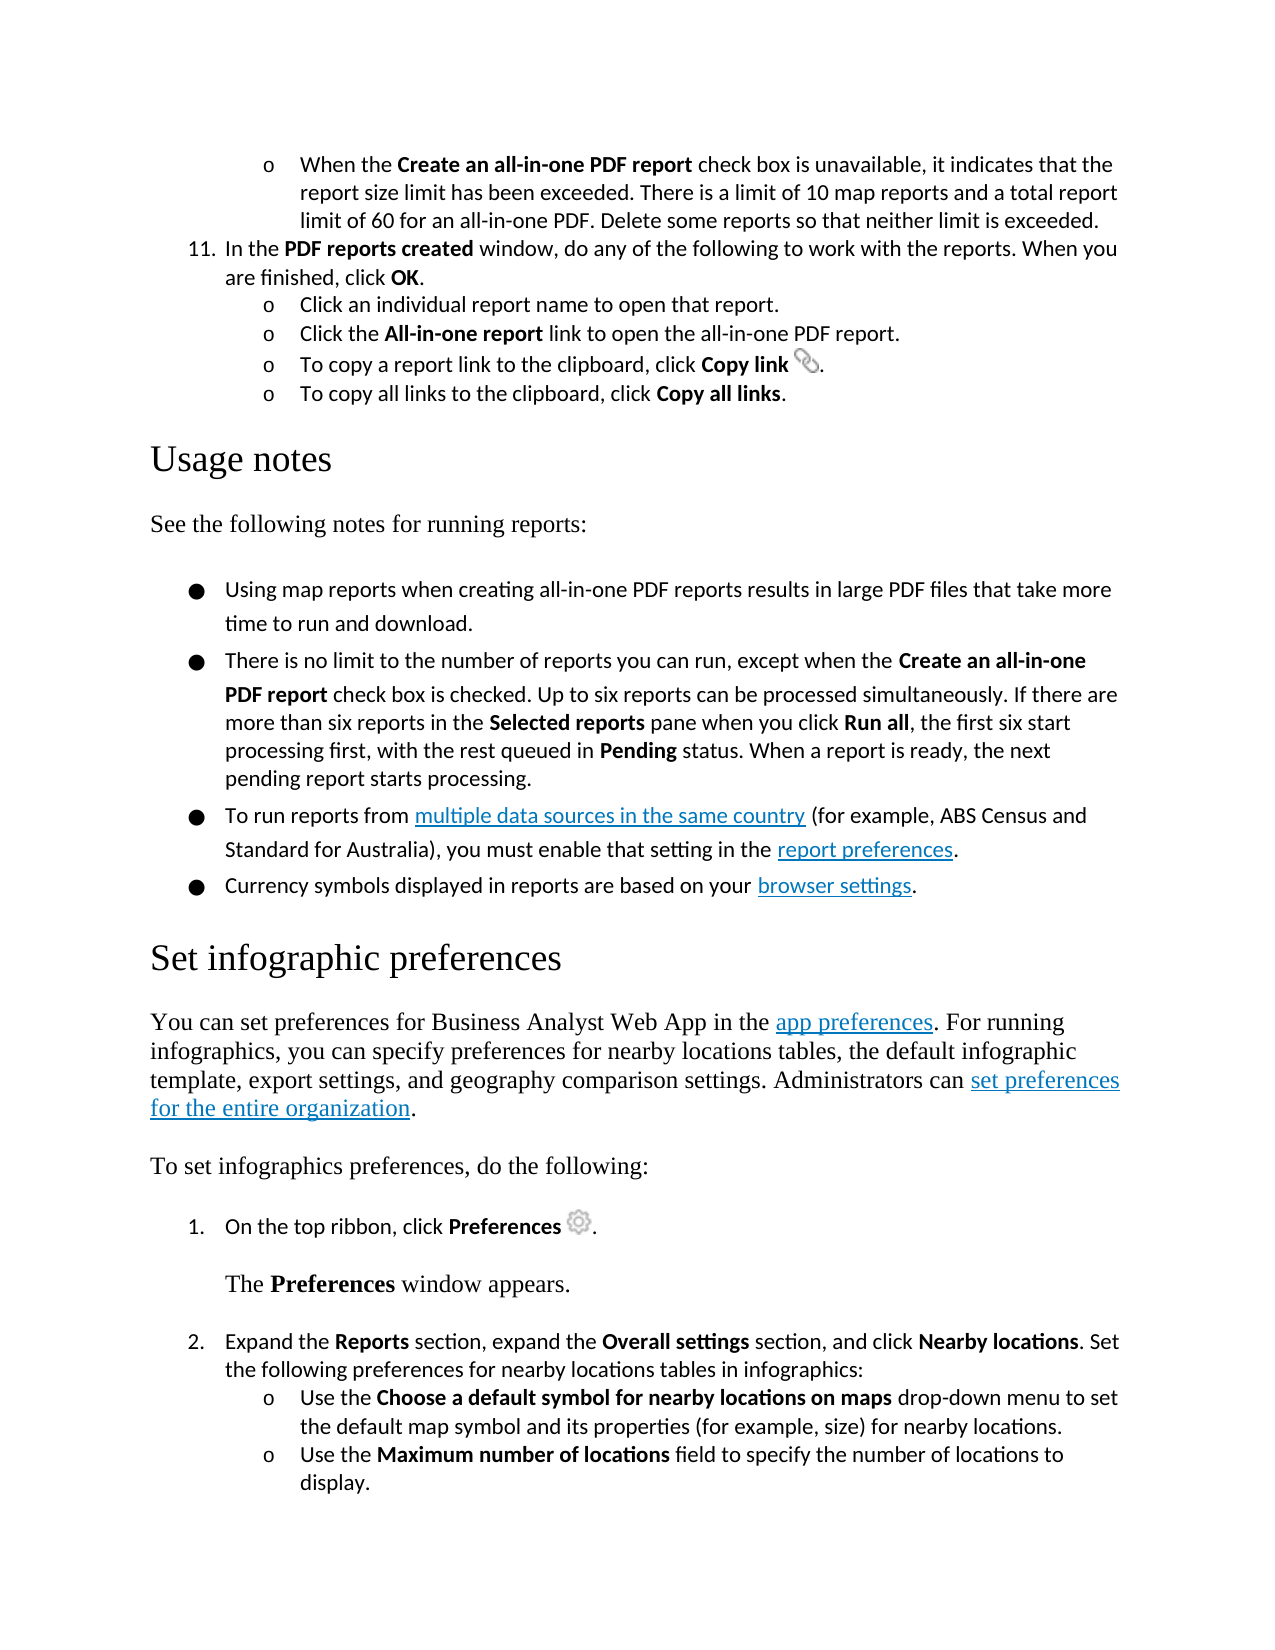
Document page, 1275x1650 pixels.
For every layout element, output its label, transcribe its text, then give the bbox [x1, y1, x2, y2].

list On the top ribbon, click Preferences . [187, 1209, 1125, 1240]
picture [793, 347, 819, 373]
list Using map reports when creating all-in-one PDF reports results in large PDF files that take more time to run and download. [187, 567, 1125, 638]
subtitle Set infographic preferences [150, 935, 1125, 978]
list Currency symbols displayed in reports are based on your browser settings. [187, 863, 1125, 906]
list In the PDF reports created window, do any of the following to work with the reports. When you are finished, click OK. [187, 234, 1125, 291]
list Use the Maximum number of locations field to specify the number of locations to display. [262, 1440, 1125, 1496]
list Expand the Reports section, expand the Overall settings section, and click Nearby locations. Set the following preferences for nearby locations tables in infographics: [187, 1327, 1125, 1383]
list Click the All-in-one report link to open the all-in-one PDF report. [262, 319, 1125, 348]
list To copy a report link to the clipboard, click Copy link . [262, 348, 1125, 379]
picture [566, 1209, 592, 1235]
list When the Create an all-in-one PDF report check box is unavailable, it indicates that the report size limit has been exceeded. There is a limit of 10 map reports and a total report limit of 60 for an all-in-one PDF. Delete some reports so that neither limit is exceeded. [262, 150, 1125, 234]
list Use the Choose a default symbol for nearby locations on maps drop-down menu to set the default map symbol and its properties (for example, size) for nearby locations. [262, 1383, 1125, 1440]
text See the following notes for running reports: [150, 509, 1125, 538]
list Click an individual report name to open that report. [262, 291, 1125, 319]
subtitle Usage notes [150, 437, 1125, 480]
list To copy all links to the clipboard, click Copy all links. [262, 379, 1125, 407]
list There is no limit to the number of reports you can run, except when the Create an all-in-one PDF report check box is checked. Up to six reports can be processed simultaneously. If there are more than six reports in the Selected reports pane when you click Run all, the first six start processing first, with the rest queued in Pending status. When a report is ready, the next pending report starts processing. [187, 638, 1125, 792]
text To set infographics preferences, do the following: [150, 1151, 1125, 1180]
text You can set preferences for Business Analyst Web App in the app preferences. For running infographics, you can specify preferences for nearby locations tables, the default infographic template, export settings, and geography comparison settings. Administrators can set preferences for the entire organization. [150, 1007, 1125, 1122]
text The Preferences window appears. [225, 1269, 1125, 1298]
list To run reports from multiple data sources in the same country (for example, ABS Census and Standard for Australia), you must enable that setting in the report preferences. [187, 792, 1125, 863]
